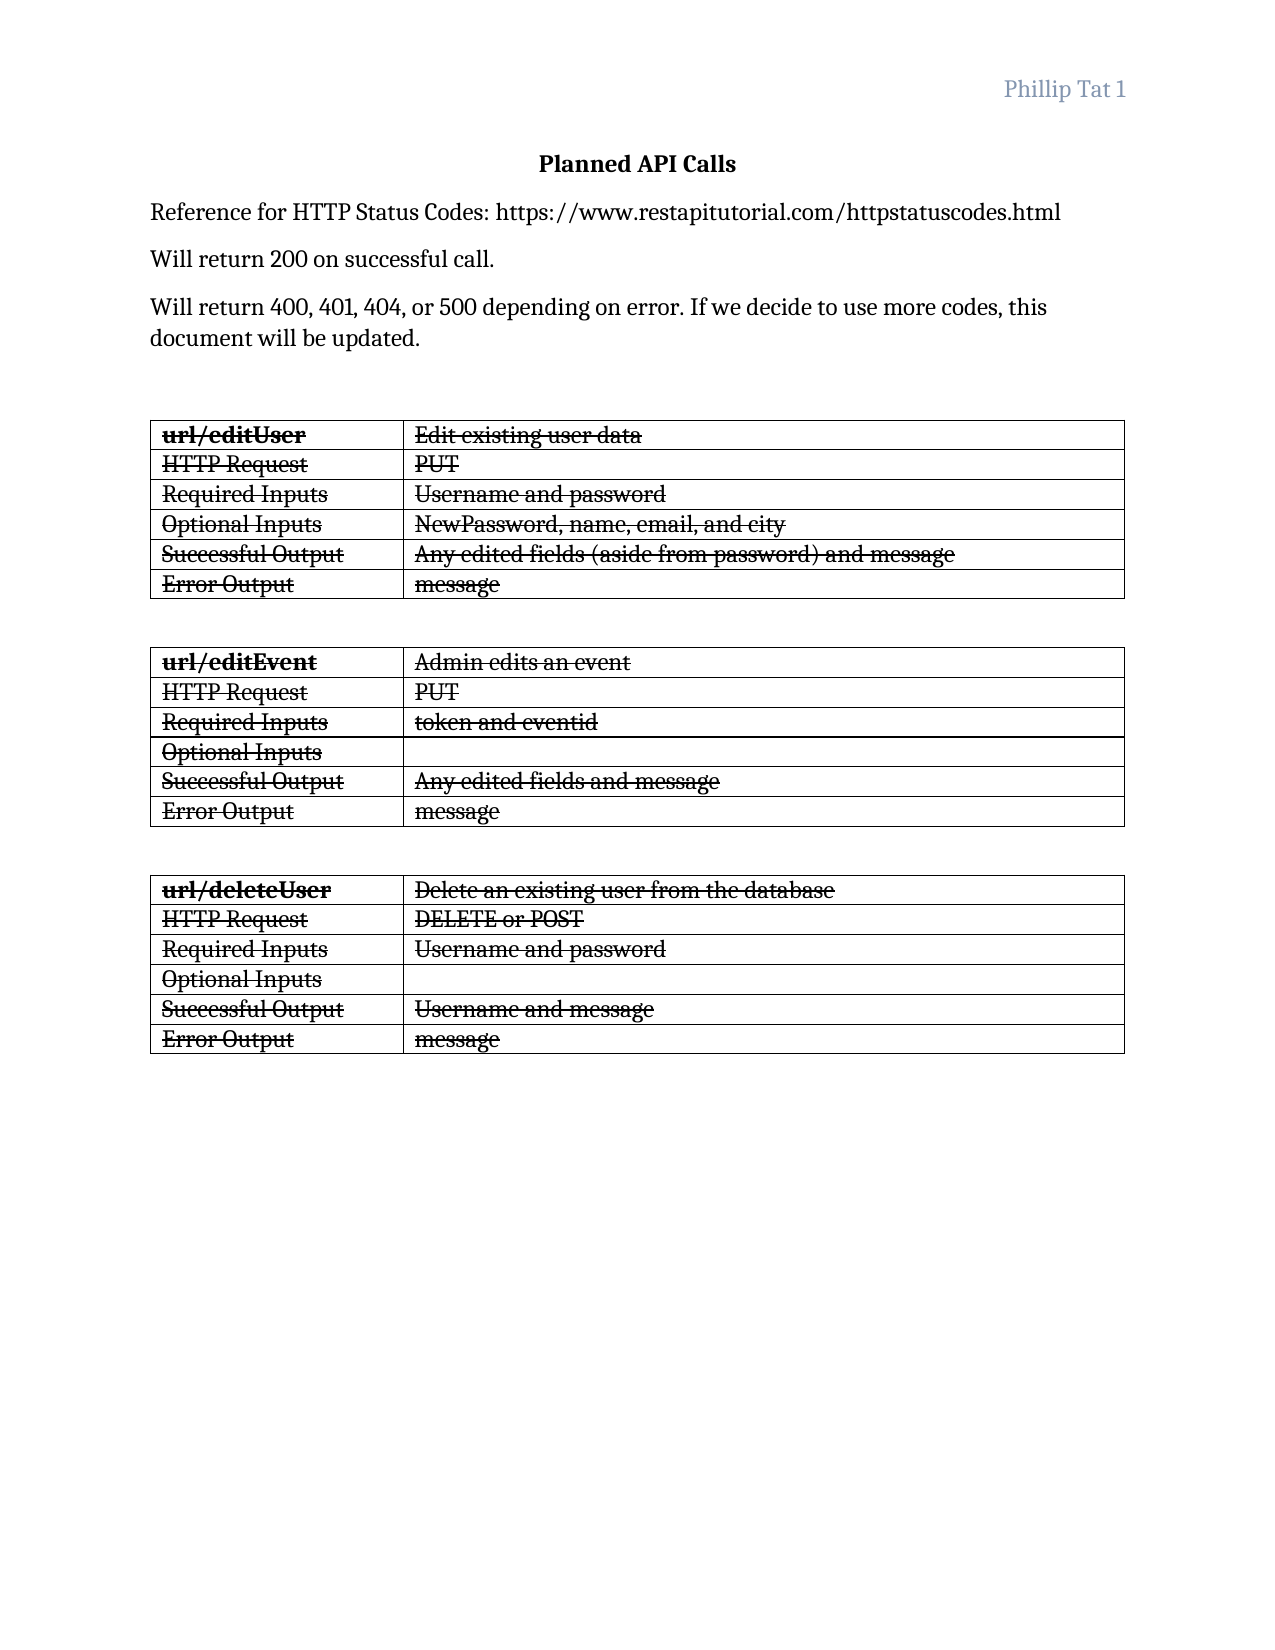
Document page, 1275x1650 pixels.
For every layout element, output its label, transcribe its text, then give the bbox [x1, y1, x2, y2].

table_cell NewPassword, name, email, and city [404, 510, 1124, 539]
table_cell Any edited fields and message [404, 767, 1124, 796]
text Will return 400, 401, 404, or 500 depending on error. If we decide to use more codes, this document will be updated. [150, 293, 1125, 353]
table_cell Error Output [151, 570, 403, 598]
table_cell Required Inputs [151, 708, 403, 736]
table_cell Successful Output [151, 767, 403, 796]
table_header url/editEvent [151, 648, 403, 677]
table_cell message [404, 1025, 1124, 1053]
table_cell Username and message [404, 995, 1124, 1023]
table_cell [404, 738, 1124, 766]
table_cell Required Inputs [151, 935, 403, 964]
table_cell Required Inputs [151, 480, 403, 509]
table_cell Successful Output [151, 995, 403, 1023]
table_cell Successful Output [151, 540, 403, 568]
table_cell Optional Inputs [151, 510, 403, 539]
text Will return 200 on successful call. [150, 245, 1125, 274]
table_cell PUT [404, 678, 1124, 707]
table_header url/deleteUser [151, 876, 403, 904]
table_cell PUT [404, 450, 1124, 479]
table_cell message [404, 570, 1124, 598]
table_cell Any edited fields (aside from password) and message [404, 540, 1124, 568]
table_header Admin edits an event [404, 648, 1124, 677]
table_cell Optional Inputs [151, 738, 403, 766]
table_cell HTTP Request [151, 450, 403, 479]
table_cell [404, 965, 1124, 994]
table_header Edit existing user data [404, 421, 1124, 449]
table_cell DELETE or POST [404, 905, 1124, 934]
table_cell token and eventid [404, 708, 1124, 736]
table_cell message [404, 797, 1124, 826]
table_cell Optional Inputs [151, 965, 403, 994]
table_cell HTTP Request [151, 905, 403, 934]
table_header url/editUser [151, 421, 403, 449]
table_cell Error Output [151, 797, 403, 826]
table_cell HTTP Request [151, 678, 403, 707]
table_cell Username and password [404, 480, 1124, 509]
table_cell Username and password [404, 935, 1124, 964]
table_cell Error Output [151, 1025, 403, 1053]
text Planned API Calls [150, 150, 1125, 179]
text Reference for HTTP Status Codes: https://www.restapitutorial.com/httpstatuscodes.html [150, 198, 1125, 226]
table_header Delete an existing user from the database [404, 876, 1124, 904]
